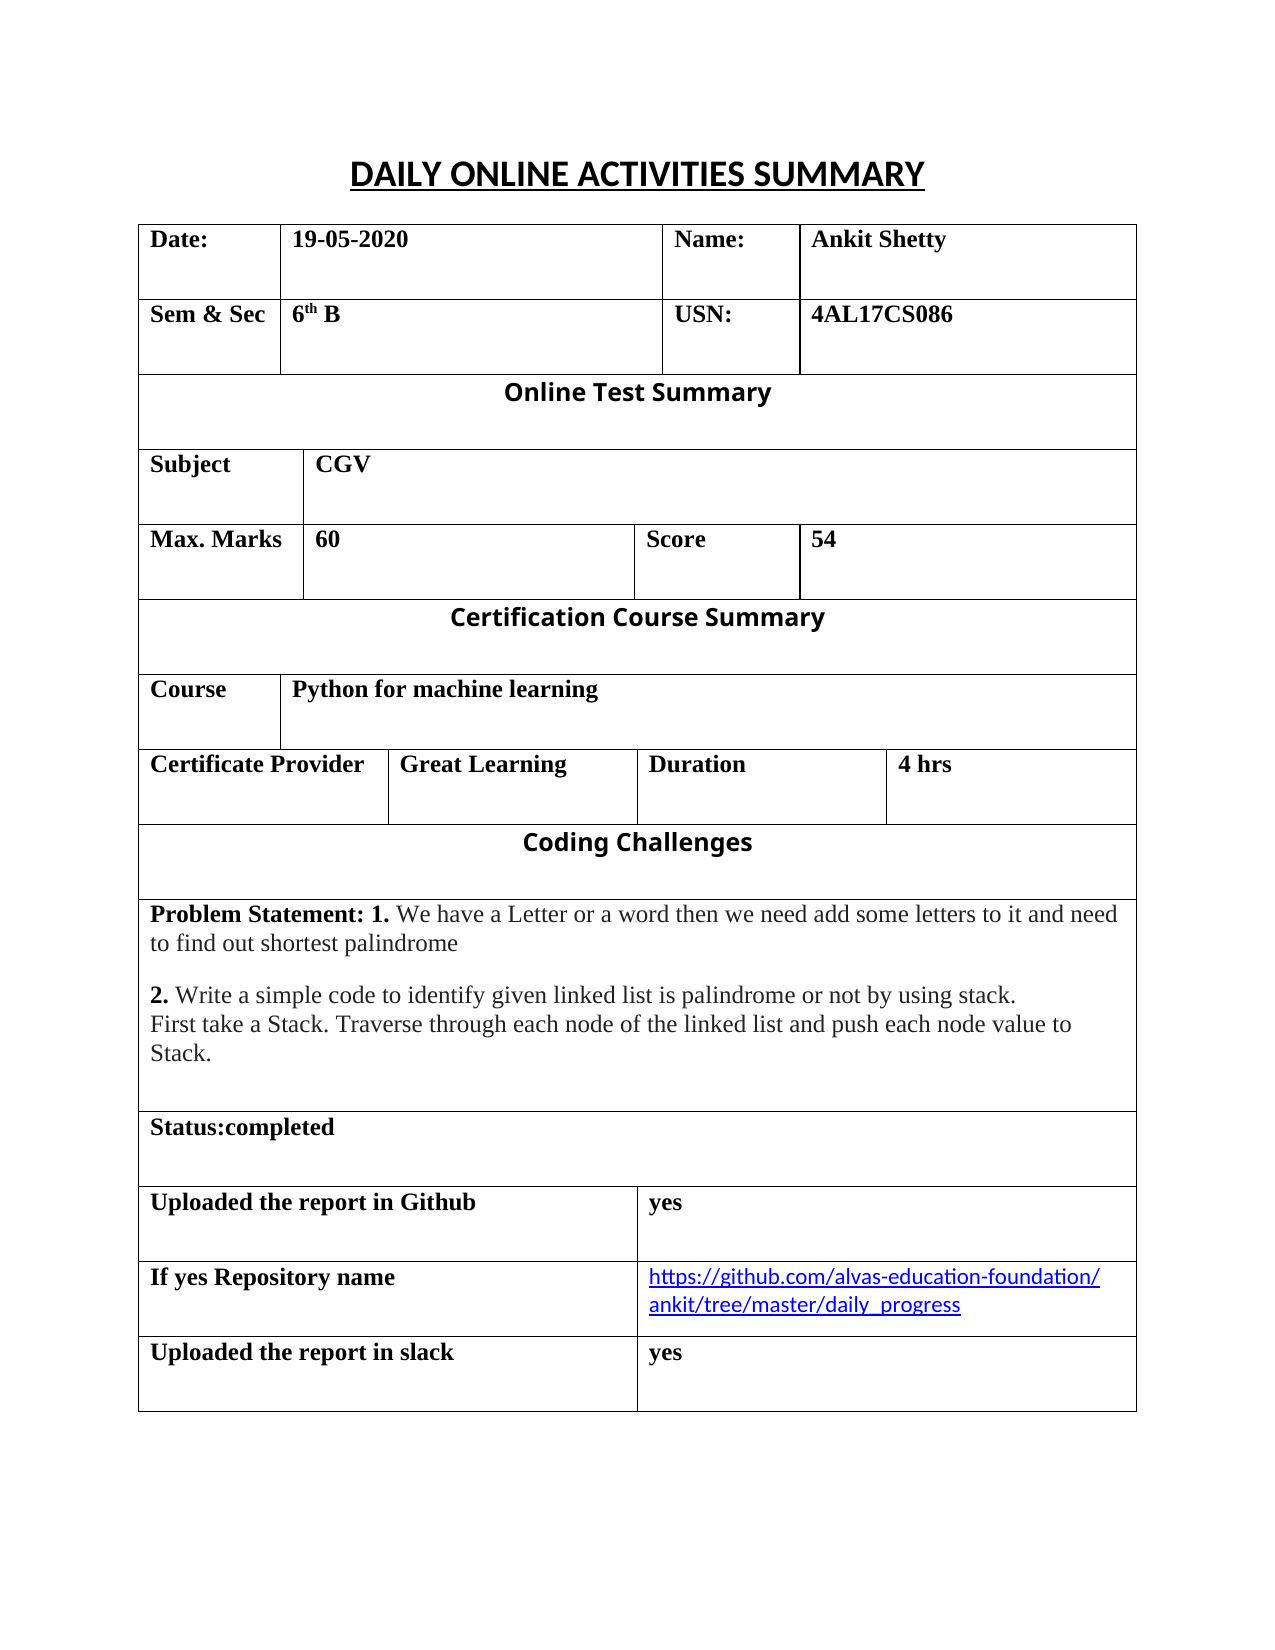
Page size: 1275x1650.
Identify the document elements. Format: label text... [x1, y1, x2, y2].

table_cell CGV [304, 450, 1136, 523]
table_cell Uploaded the report in Github [139, 1187, 637, 1261]
table_cell 4 hrs [887, 750, 1136, 823]
table_cell Great Learning [389, 750, 637, 823]
table_cell Duration [638, 750, 886, 823]
table_cell 54 [801, 525, 1136, 598]
table_cell 6th B [281, 300, 662, 373]
table_cell Certification Course Summary [139, 600, 1136, 673]
table_cell Python for machine learning [281, 675, 1136, 748]
table_header Name: [663, 225, 799, 298]
table_cell Status:completed [139, 1112, 1136, 1186]
table_cell Coding Challenges [139, 825, 1136, 898]
table_cell Uploaded the report in slack [139, 1337, 637, 1411]
table_header Date: [139, 225, 280, 298]
table_cell 4AL17CS086 [801, 300, 1136, 373]
table_cell Certificate Provider [139, 750, 388, 823]
table_cell https://github.com/alvas-education-foundation/ankit/tree/master/daily_progress [638, 1262, 1136, 1336]
table_cell yes [638, 1337, 1136, 1411]
text DAILY ONLINE ACTIVITIES SUMMARY [150, 150, 1125, 196]
table_cell Course [139, 675, 280, 748]
table_cell 60 [304, 525, 634, 598]
table_cell Max. Marks [139, 525, 303, 598]
table_cell USN: [663, 300, 799, 373]
table_header Ankit Shetty [801, 225, 1136, 298]
table_header 19-05-2020 [281, 225, 662, 298]
table_cell Sem & Sec [139, 300, 280, 373]
table_cell Problem Statement: 1. We have a Letter or a word then we need add some letters to it and need to find out shortest palindrome 2. Write a simple code to identify given linked list is palindrome or not by using stack. First take a Stack. Traverse through each node of the linked list and push each node value to Stack. [139, 900, 1136, 1111]
table_cell Score [635, 525, 799, 598]
table_cell Subject [139, 450, 303, 523]
table_cell Online Test Summary [139, 375, 1136, 448]
table_cell yes [638, 1187, 1136, 1261]
table_cell If yes Repository name [139, 1262, 637, 1336]
